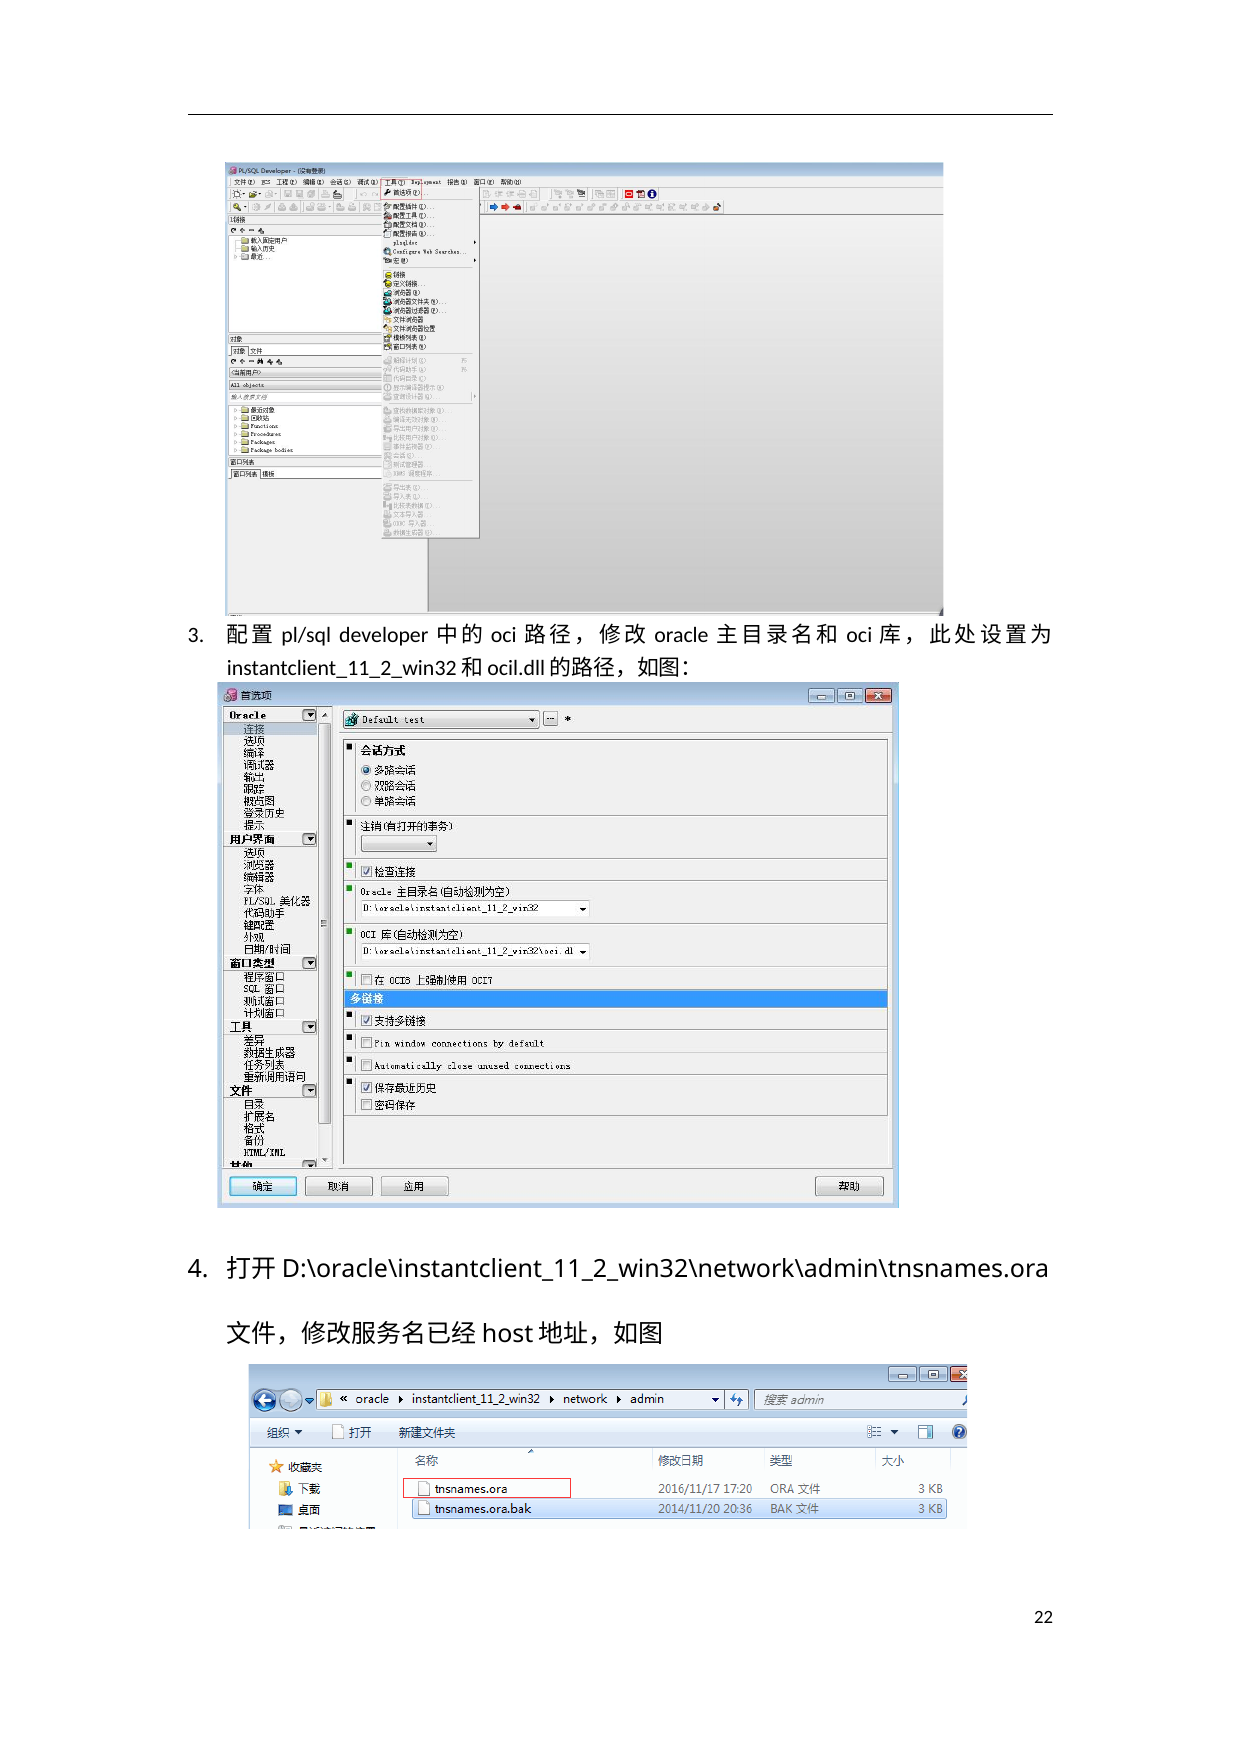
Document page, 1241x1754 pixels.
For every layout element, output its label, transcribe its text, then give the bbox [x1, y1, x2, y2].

picture [248, 1364, 968, 1529]
list 配置pl/sql developer中的oci路径，修改oracle主目录名和oci库，此处设置为instantclient_11_2_win32和ocil.dll的路径，如图： [187, 617, 1053, 682]
list 打开D:\oracle\instantclient_11_2_win32\network\admin\tnsnames.ora文件，修改服务名已经host地址，如图 [187, 1234, 1053, 1364]
picture [225, 162, 944, 616]
picture [217, 682, 899, 1208]
